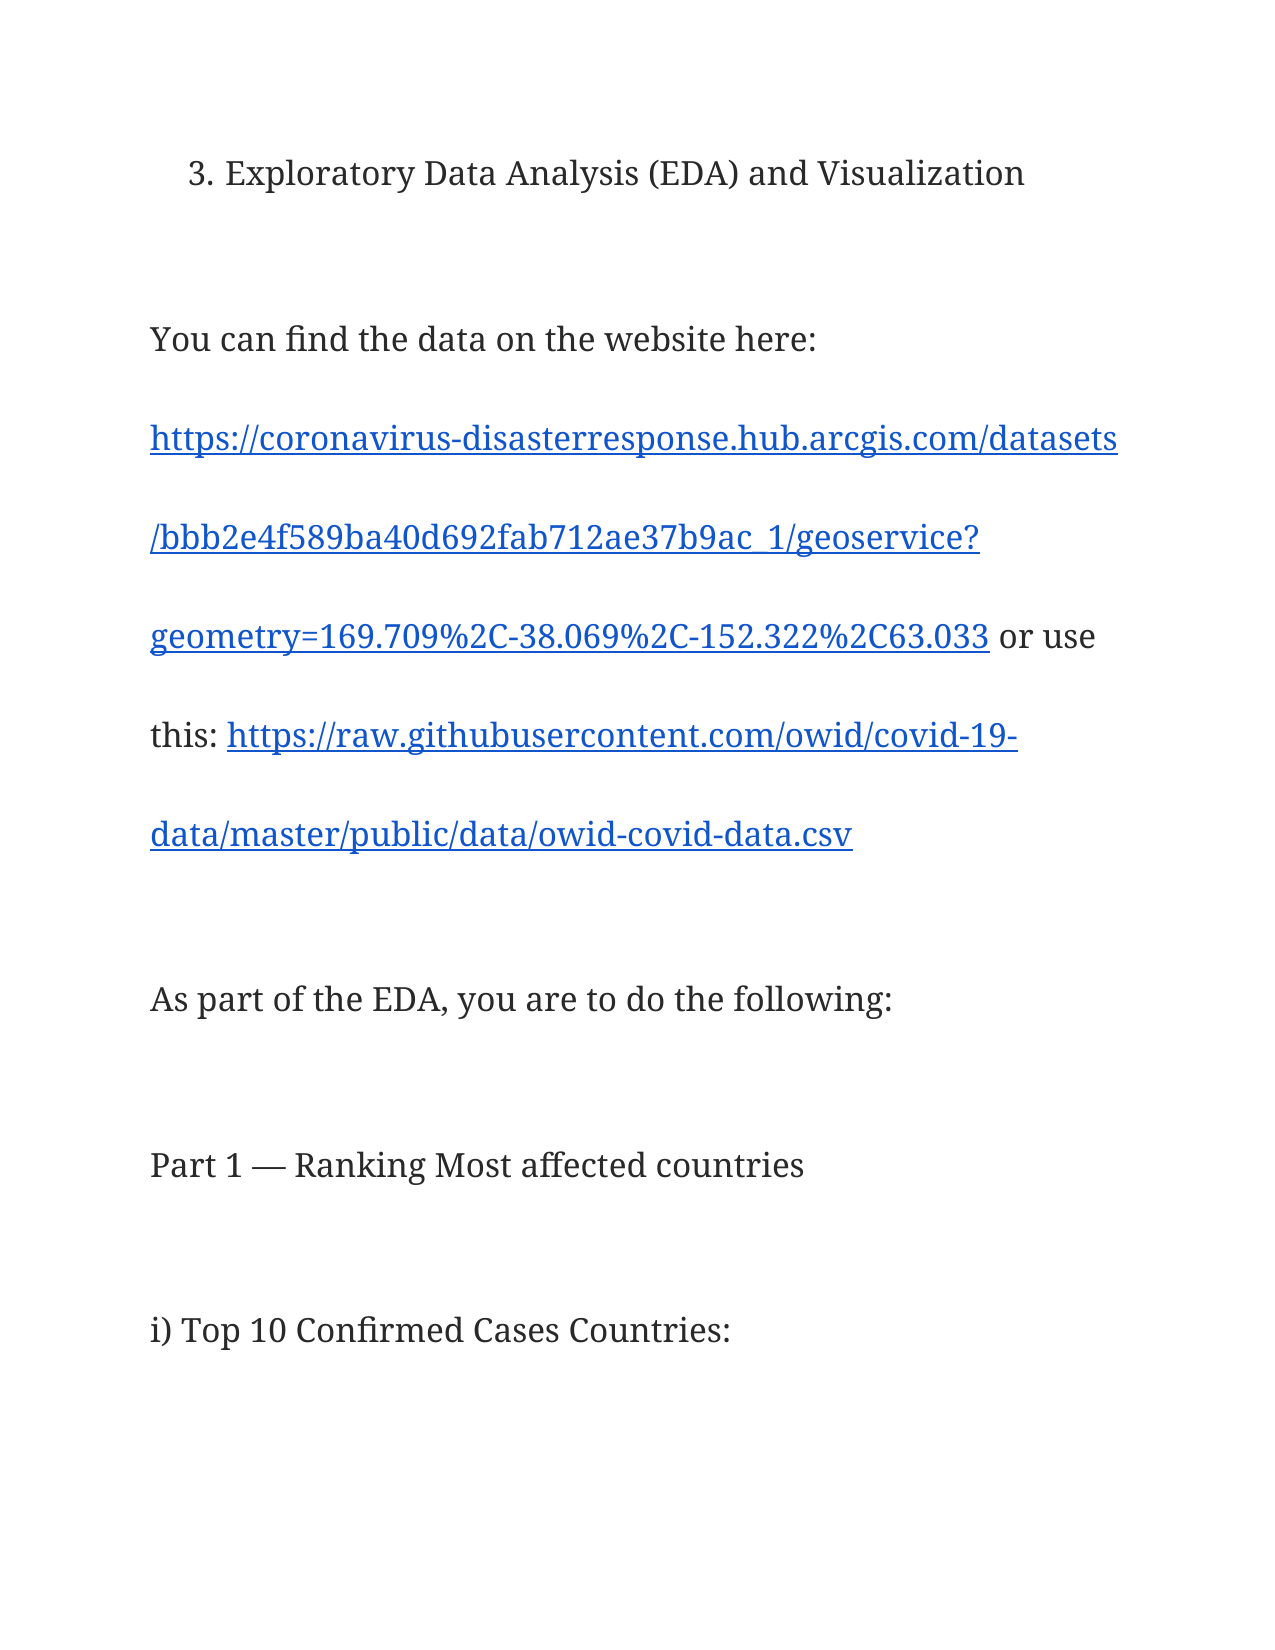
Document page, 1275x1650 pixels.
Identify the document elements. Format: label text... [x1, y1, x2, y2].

text You can find the data on the website here: https://coronavirus-disasterresponse.hub.arcgis.com/datasets/bbb2e4f589ba40d692fab712ae37b9ac_1/geoservice?geometry=169.709%2C-38.069%2C-152.322%2C63.033 or use this: https://raw.githubusercontent.com/owid/covid-19-data/master/public/data/owid-covid-data.csv [150, 316, 1125, 856]
text As part of the EDA, you are to do the following: [150, 976, 1125, 1021]
list Exploratory Data Analysis (EDA) and Visualization [187, 150, 1125, 195]
text i) Top 10 Confirmed Cases Countries: [150, 1307, 1125, 1353]
text Part 1 — Ranking Most affected countries [150, 1142, 1125, 1187]
